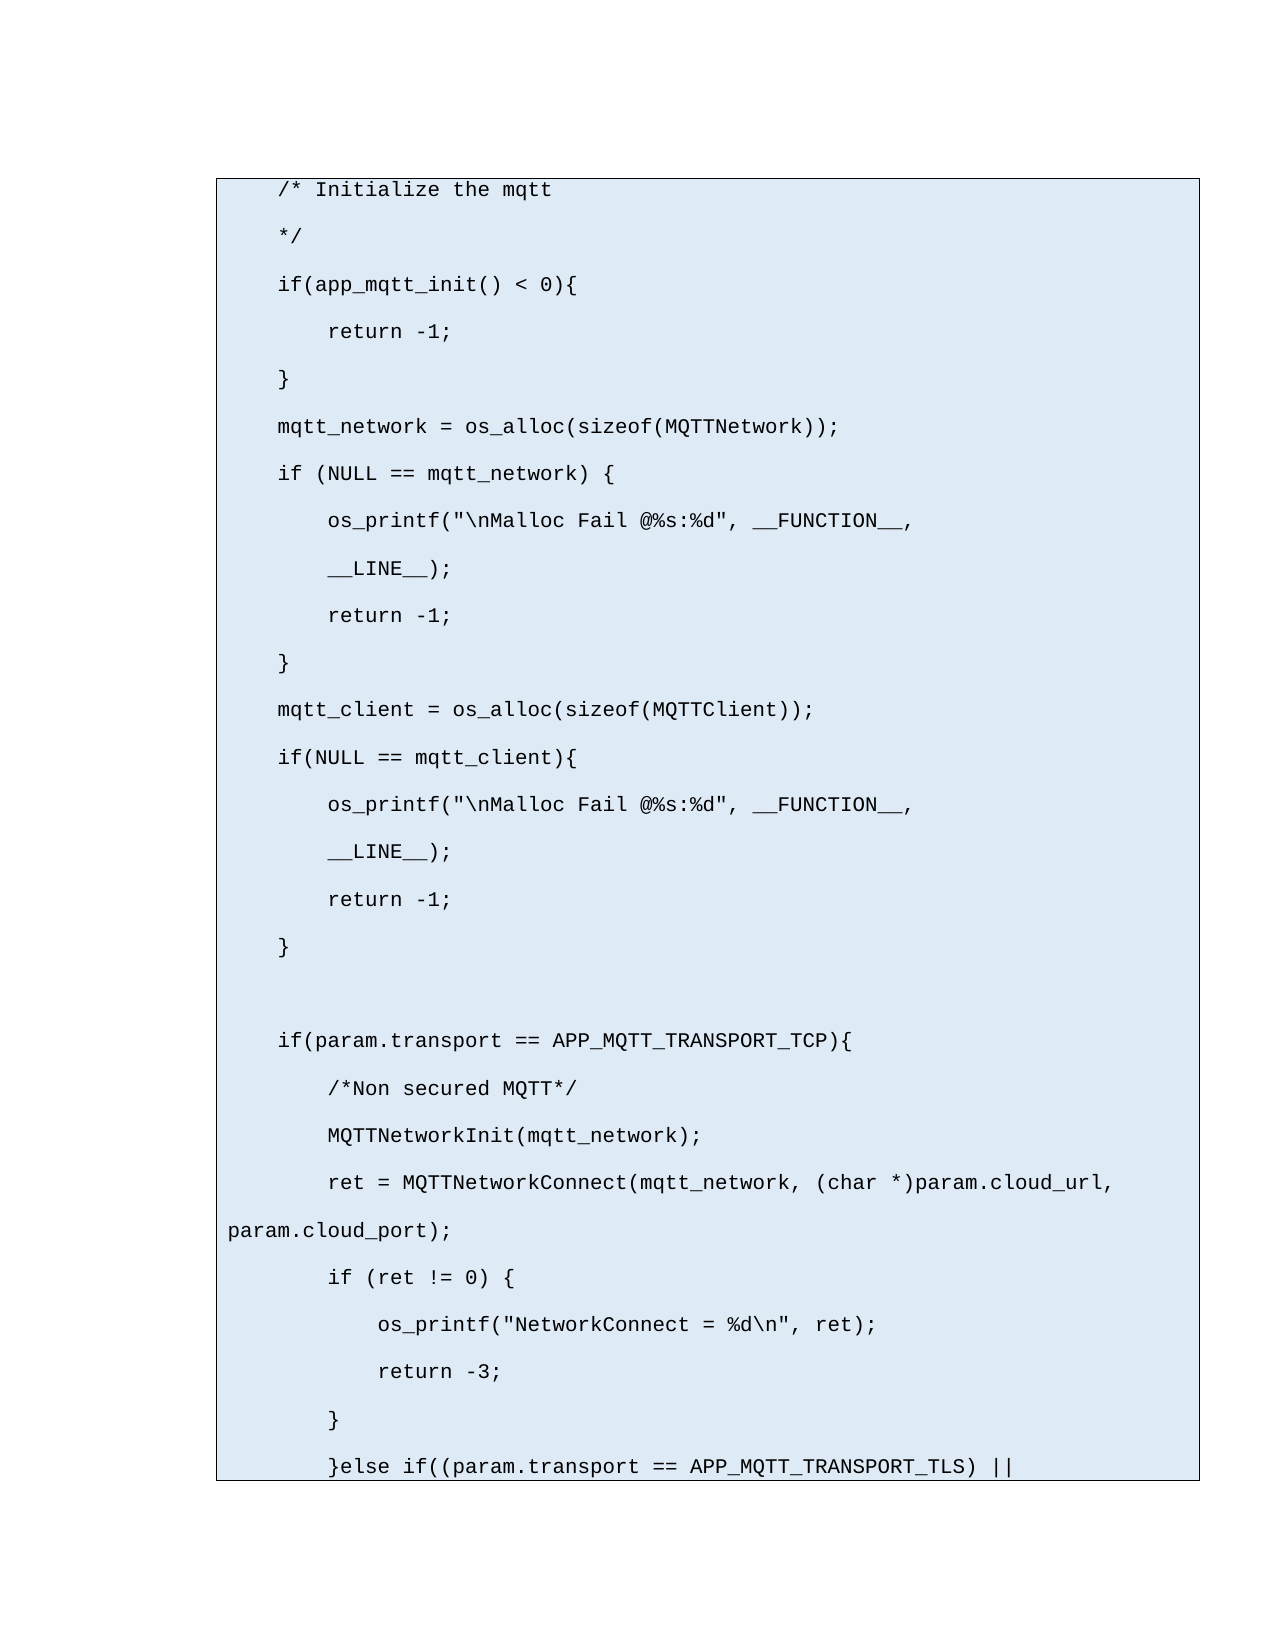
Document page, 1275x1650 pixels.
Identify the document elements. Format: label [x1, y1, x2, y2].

table_header [217, 179, 1199, 1480]
